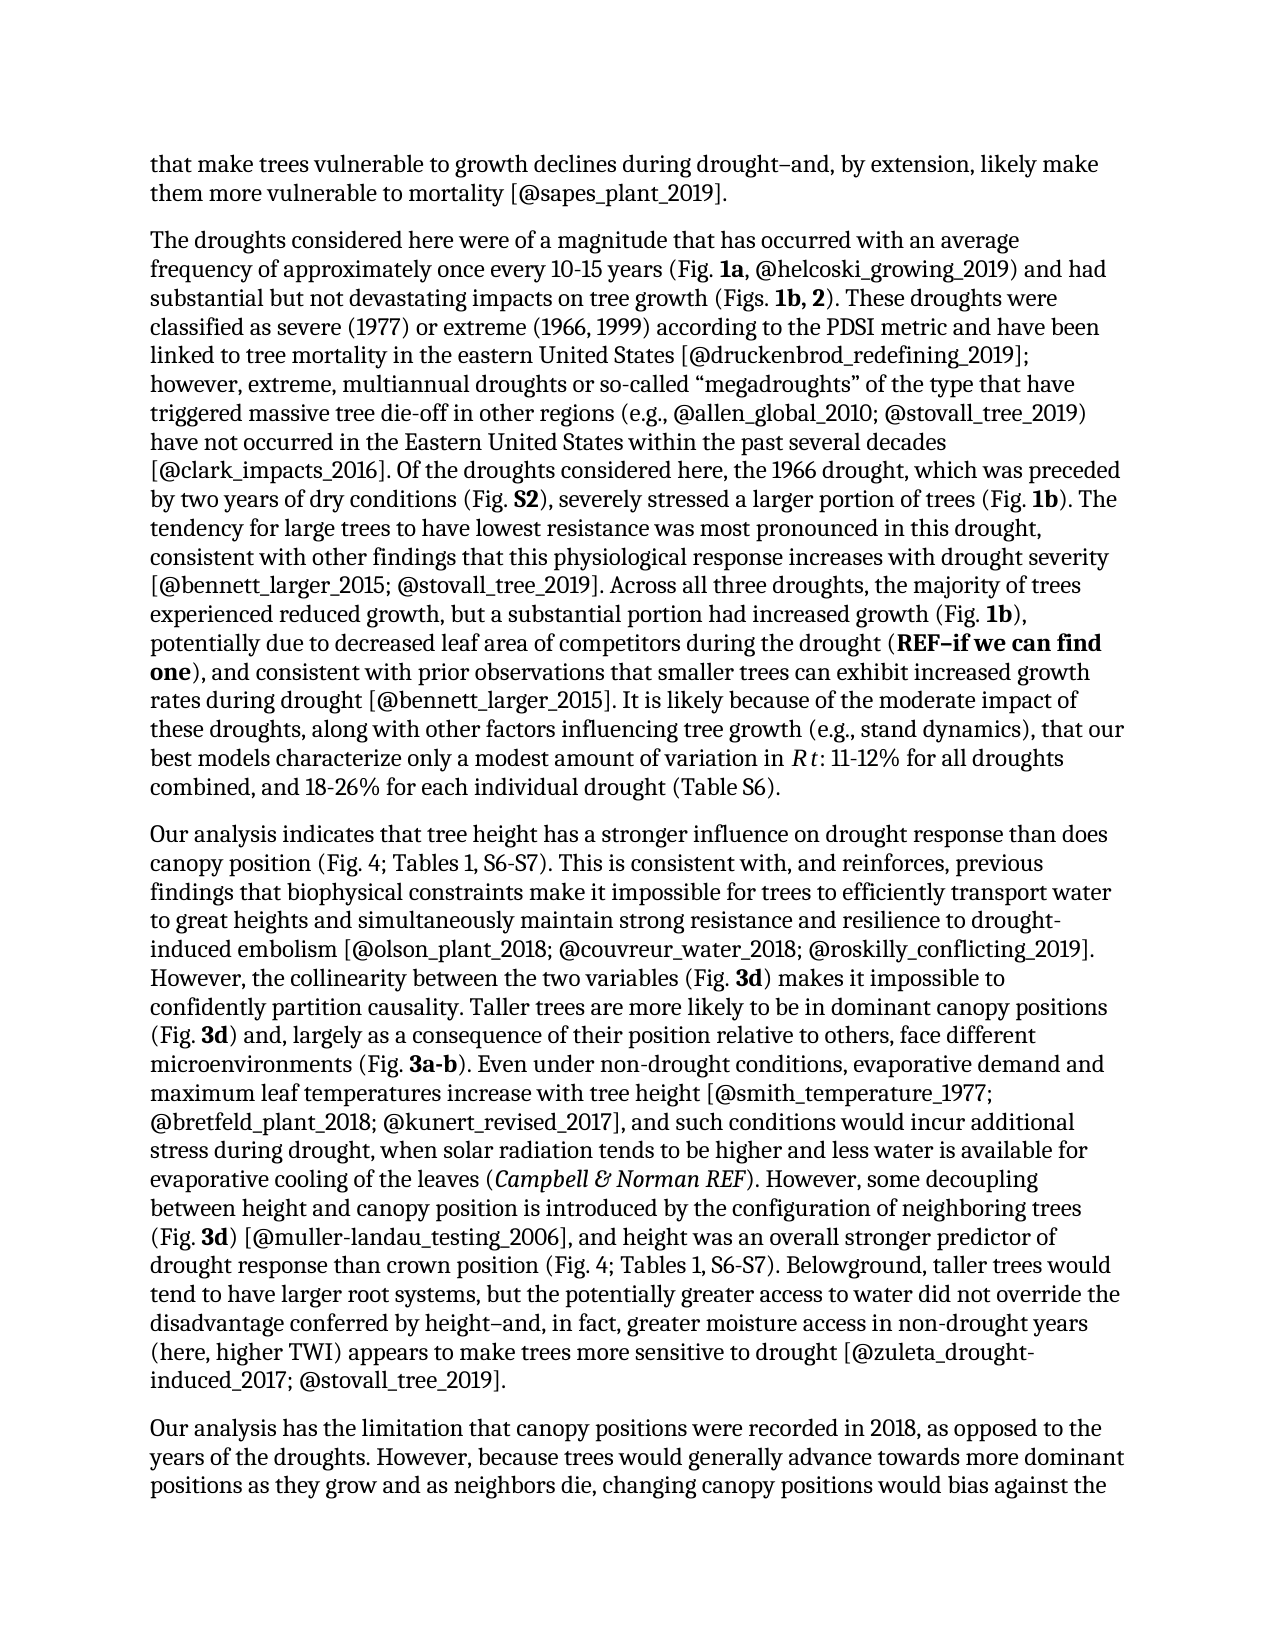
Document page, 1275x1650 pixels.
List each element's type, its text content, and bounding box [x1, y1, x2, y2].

text Our analysis indicates that tree height has a stronger influence on drought response than does canopy position (Fig. 4; Tables 1, S6-S7). This is consistent with, and reinforces, previous findings that biophysical constraints make it impossible for trees to efficiently transport water to great heights and simultaneously maintain strong resistance and resilience to drought-induced embolism [@olson_plant_2018; @couvreur_water_2018; @roskilly_conflicting_2019]. However, the collinearity between the two variables (Fig. 3d) makes it impossible to confidently partition causality. Taller trees are more likely to be in dominant canopy positions (Fig. 3d) and, largely as a consequence of their position relative to others, face different microenvironments (Fig. 3a-b). Even under non-drought conditions, evaporative demand and maximum leaf temperatures increase with tree height [@smith_temperature_1977; @bretfeld_plant_2018; @kunert_revised_2017], and such conditions would incur additional stress during drought, when solar radiation tends to be higher and less water is available for evaporative cooling of the leaves (Campbell & Norman REF). However, some decoupling between height and canopy position is introduced by the configuration of neighboring trees (Fig. 3d) [@muller-landau_testing_2006], and height was an overall stronger predictor of drought response than crown position (Fig. 4; Tables 1, S6-S7). Belowground, taller trees would tend to have larger root systems, but the potentially greater access to water did not override the disadvantage conferred by height–and, in fact, greater moisture access in non-drought years (here, higher TWI) appears to make trees more sensitive to drought [@zuleta_drought-induced_2017; @stovall_tree_2019]. [150, 820, 1125, 1395]
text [150, 1414, 1125, 1500]
text The droughts considered here were of a magnitude that has occurred with an average frequency of approximately once every 10-15 years (Fig. 1a, @helcoski_growing_2019) and had substantial but not devastating impacts on tree growth (Figs. 1b, 2). These droughts were classified as severe (1977) or extreme (1966, 1999) according to the PDSI metric and have been linked to tree mortality in the eastern United States [@druckenbrod_redefining_2019]; however, extreme, multiannual droughts or so-called “megadroughts” of the type that have triggered massive tree die-off in other regions (e.g., @allen_global_2010; @stovall_tree_2019) have not occurred in the Eastern United States within the past several decades [@clark_impacts_2016]. Of the droughts considered here, the 1966 drought, which was preceded by two years of dry conditions (Fig. S2), severely stressed a larger portion of trees (Fig. 1b). The tendency for large trees to have lowest resistance was most pronounced in this drought, consistent with other findings that this physiological response increases with drought severity [@bennett_larger_2015; @stovall_tree_2019]. Across all three droughts, the majority of trees experienced reduced growth, but a substantial portion had increased growth (Fig. 1b), potentially due to decreased leaf area of competitors during the drought (REF–if we can find one), and consistent with prior observations that smaller trees can exhibit increased growth rates during drought [@bennett_larger_2015]. It is likely because of the moderate impact of these droughts, along with other factors influencing tree growth (e.g., stand dynamics), that our best models characterize only a modest amount of variation in : 11-12% for all droughts combined, and 18-26% for each individual drought (Table S6). [150, 226, 1125, 801]
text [150, 150, 1125, 207]
